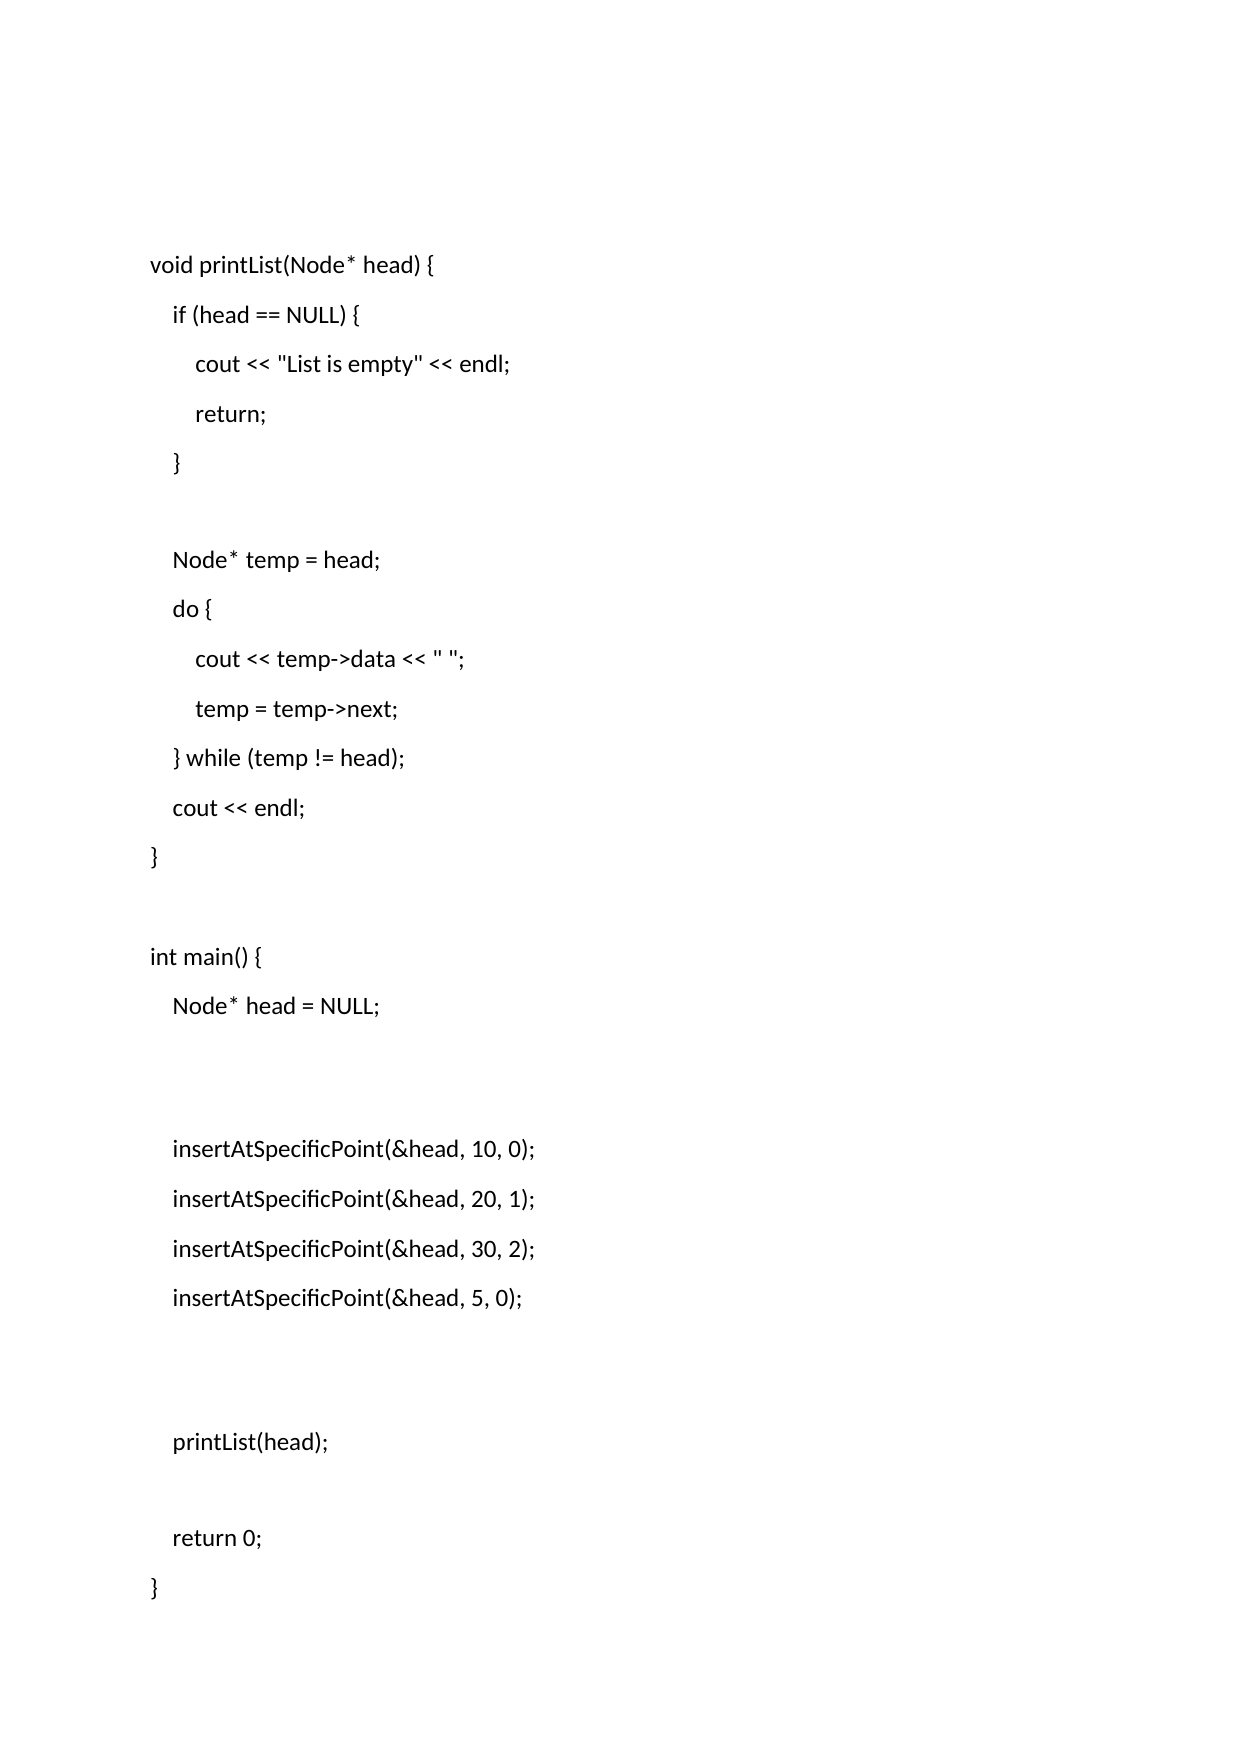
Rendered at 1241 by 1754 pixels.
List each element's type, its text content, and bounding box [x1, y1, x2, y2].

text cout << temp->data << " "; [150, 643, 1090, 674]
text Node* head = NULL; [150, 990, 1090, 1021]
text printList(head); [150, 1426, 1090, 1456]
text insertAtSpecificPoint(&head, 20, 1); [150, 1183, 1090, 1214]
text int main() { [150, 941, 1090, 971]
text cout << endl; [150, 792, 1090, 822]
text Node* temp = head; [150, 544, 1090, 574]
text insertAtSpecificPoint(&head, 30, 2); [150, 1233, 1090, 1263]
text do { [150, 593, 1090, 624]
text temp = temp->next; [150, 693, 1090, 723]
text insertAtSpecificPoint(&head, 5, 0); [150, 1282, 1090, 1313]
text } [150, 1572, 1090, 1602]
text insertAtSpecificPoint(&head, 10, 0); [150, 1133, 1090, 1164]
text } [150, 841, 1090, 872]
text return; [150, 398, 1090, 428]
text } [150, 447, 1090, 478]
text cout << "List is empty" << endl; [150, 348, 1090, 379]
text } while (temp != head); [150, 742, 1090, 773]
text void printList(Node* head) { [150, 249, 1090, 280]
text return 0; [150, 1522, 1090, 1553]
text if (head == NULL) { [150, 299, 1090, 329]
